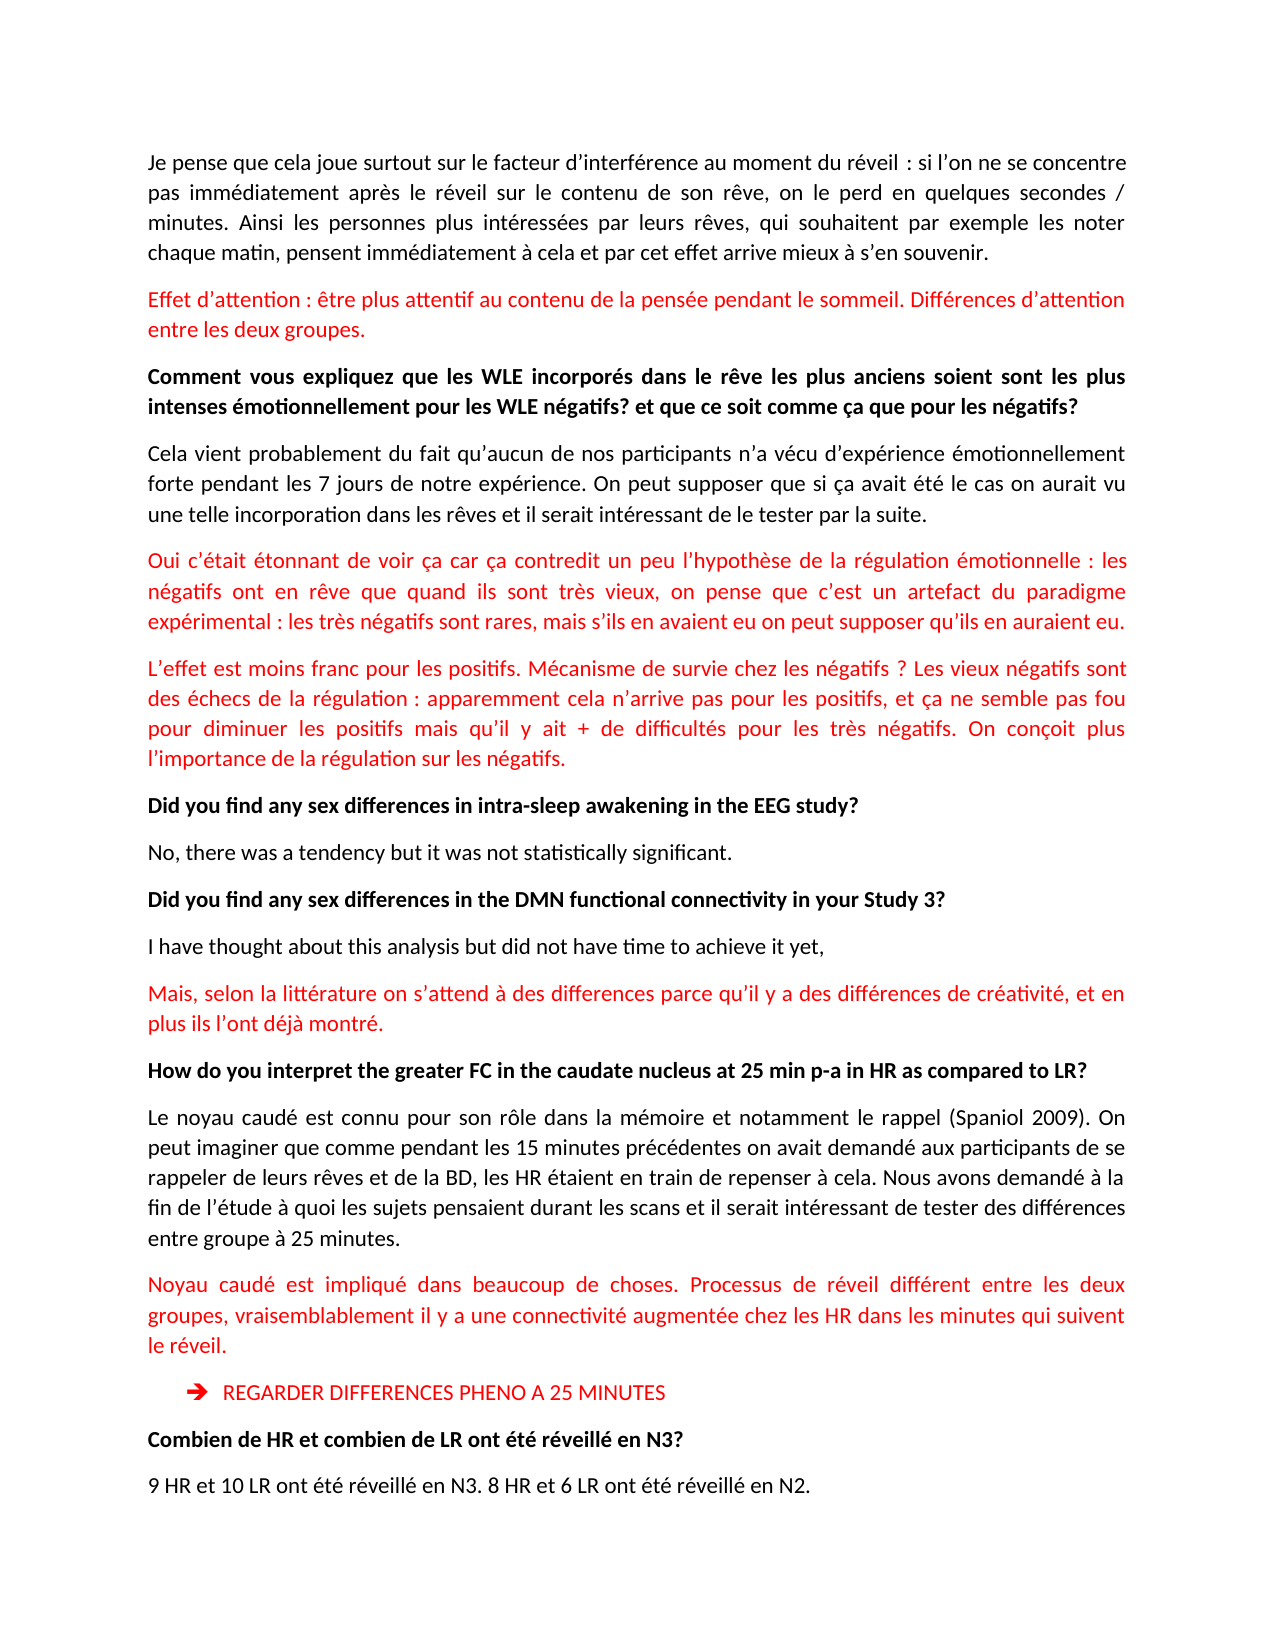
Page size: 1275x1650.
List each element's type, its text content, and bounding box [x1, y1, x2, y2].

text Did you find any sex differences in the DMN functional connectivity in your Study 3? [148, 885, 1127, 913]
text Mais, selon la littérature on s’attend à des differences parce qu’il y a des différences de créativité, et en plus ils l’ont déjà montré. [148, 979, 1127, 1037]
list REGARDER DIFFERENCES PHENO A 25 MINUTES [185, 1378, 1127, 1406]
text Le noyau caudé est connu pour son rôle dans la mémoire et notamment le rappel (Spaniol 2009). On peut imaginer que comme pendant les 15 minutes précédentes on avait demandé aux participants de se rappeler de leurs rêves et de la BD, les HR étaient en train de repenser à cela. Nous avons demandé à la fin de l’étude à quoi les sujets pensaient durant les scans et il serait intéressant de tester des différences entre groupe à 25 minutes. [148, 1103, 1127, 1252]
text Did you find any sex differences in intra-sleep awakening in the EEG study? [148, 791, 1127, 819]
text 9 HR et 10 LR ont été réveillé en N3. 8 HR et 6 LR ont été réveillé en N2. [148, 1472, 1127, 1499]
text Je pense que cela joue surtout sur le facteur d’interférence au moment du réveil : si l’on ne se concentre pas immédiatement après le réveil sur le contenu de son rêve, on le perd en quelques secondes / minutes. Ainsi les personnes plus intéressées par leurs rêves, qui souhaitent par exemple les noter chaque matin, pensent immédiatement à cela et par cet effet arrive mieux à s’en souvenir. [148, 148, 1127, 266]
text I have thought about this analysis but did not have time to achieve it yet, [148, 932, 1127, 960]
text Combien de HR et combien de LR ont été réveillé en N3? [148, 1425, 1127, 1453]
text L’effet est moins franc pour les positifs. Mécanisme de survie chez les négatifs ? Les vieux négatifs sont des échecs de la régulation : apparemment cela n’arrive pas pour les positifs, et ça ne semble pas fou pour diminuer les positifs mais qu’il y ait + de difficultés pour les très négatifs. On conçoit plus l’importance de la régulation sur les négatifs. [148, 654, 1127, 772]
text Oui c’était étonnant de voir ça car ça contredit un peu l’hypothèse de la régulation émotionnelle : les négatifs ont en rêve que quand ils sont très vieux, on pense que c’est un artefact du paradigme expérimental : les très négatifs sont rares, mais s’ils en avaient eu on peut supposer qu’ils en auraient eu. [148, 547, 1127, 635]
text Effet d’attention : être plus attentif au contenu de la pensée pendant le sommeil. Différences d’attention entre les deux groupes. [148, 285, 1127, 343]
text Comment vous expliquez que les WLE incorporés dans le rêve les plus anciens soient sont les plus intenses émotionnellement pour les WLE négatifs? et que ce soit comme ça que pour les négatifs? [148, 362, 1127, 420]
text No, there was a tendency but it was not statistically significant. [148, 838, 1127, 866]
text How do you interpret the greater FC in the caudate nucleus at 25 min p-a in HR as compared to LR? [148, 1056, 1127, 1084]
text Noyau caudé est impliqué dans beaucoup de choses. Processus de réveil différent entre les deux groupes, vraisemblablement il y a une connectivité augmentée chez les HR dans les minutes qui suivent le réveil. [148, 1271, 1127, 1359]
text Cela vient probablement du fait qu’aucun de nos participants n’a vécu d’expérience émotionnellement forte pendant les 7 jours de notre expérience. On peut supposer que si ça avait été le cas on aurait vu une telle incorporation dans les rêves et il serait intéressant de le tester par la suite. [148, 439, 1127, 528]
